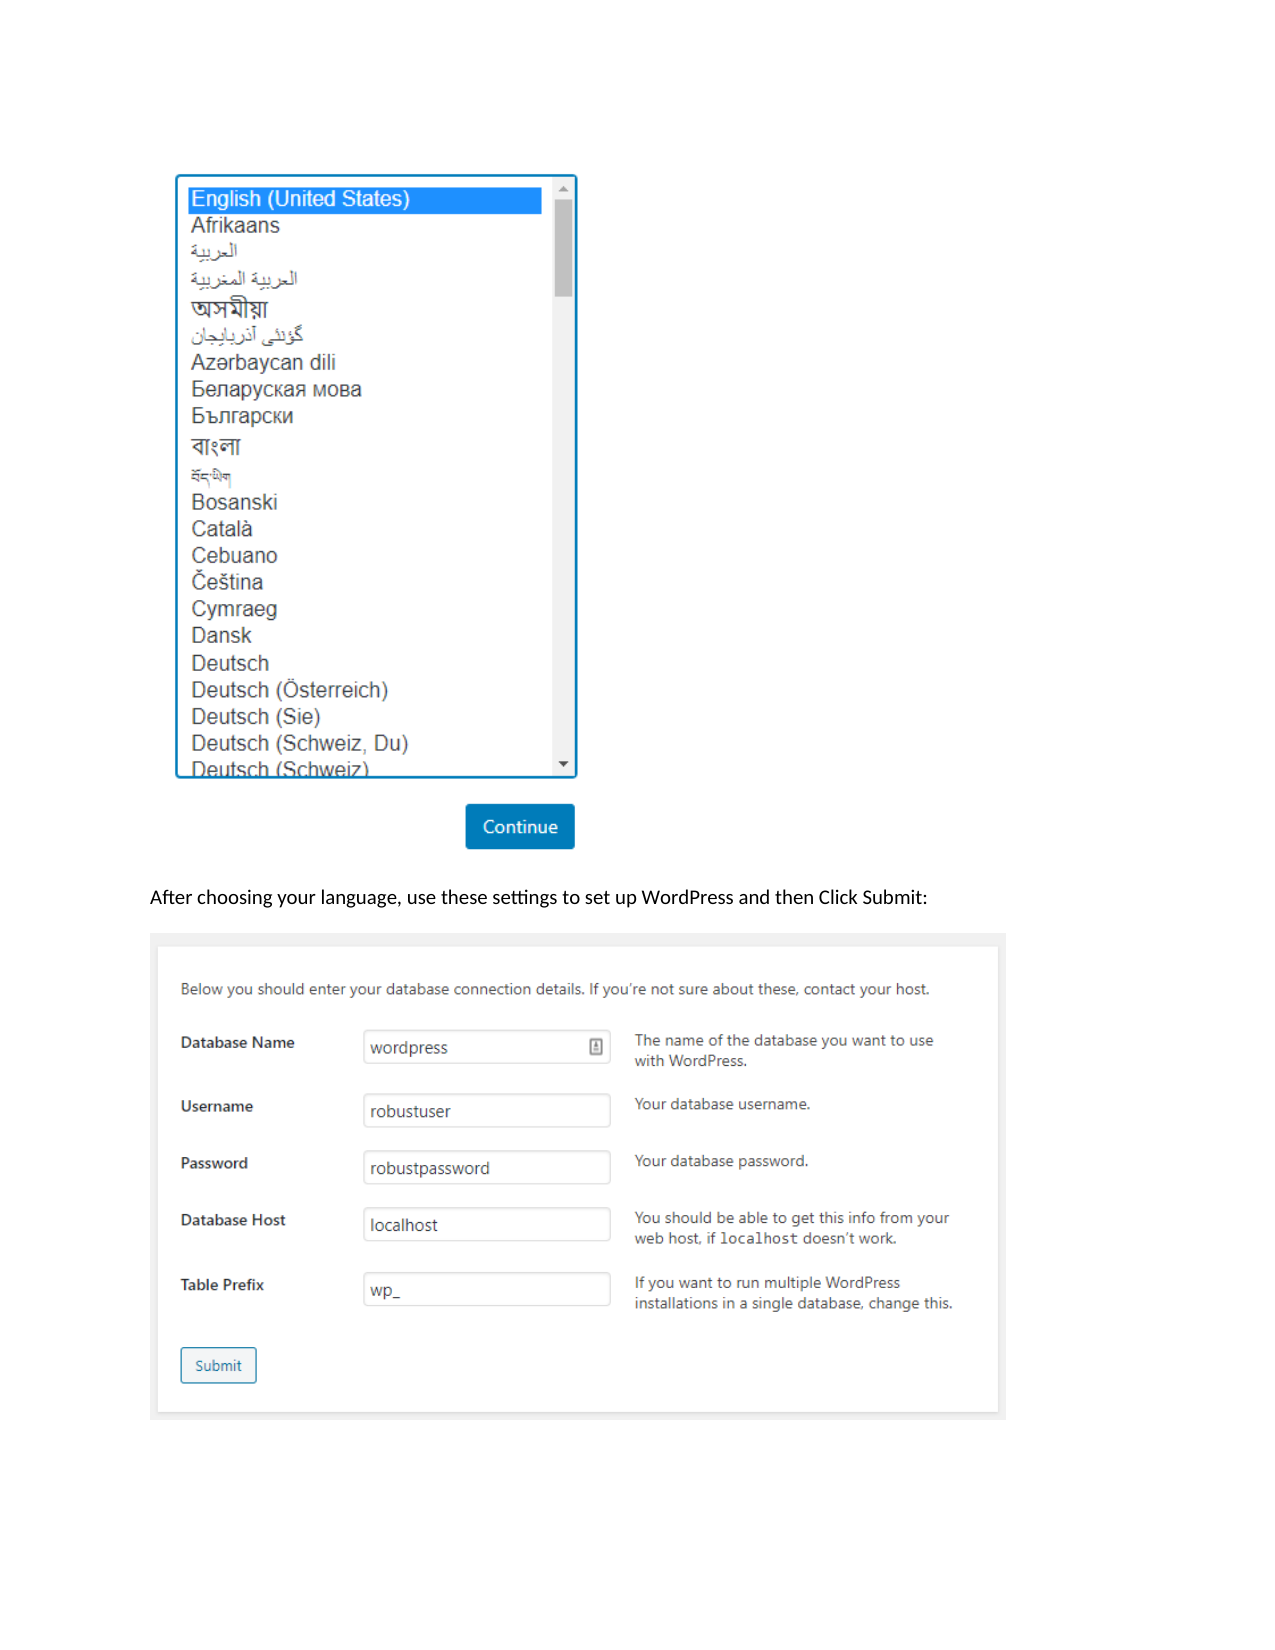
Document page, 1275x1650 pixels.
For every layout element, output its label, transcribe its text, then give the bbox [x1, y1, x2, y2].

text After choosing your language, use these settings to set up WordPress and then Click Submit: [150, 884, 1125, 909]
